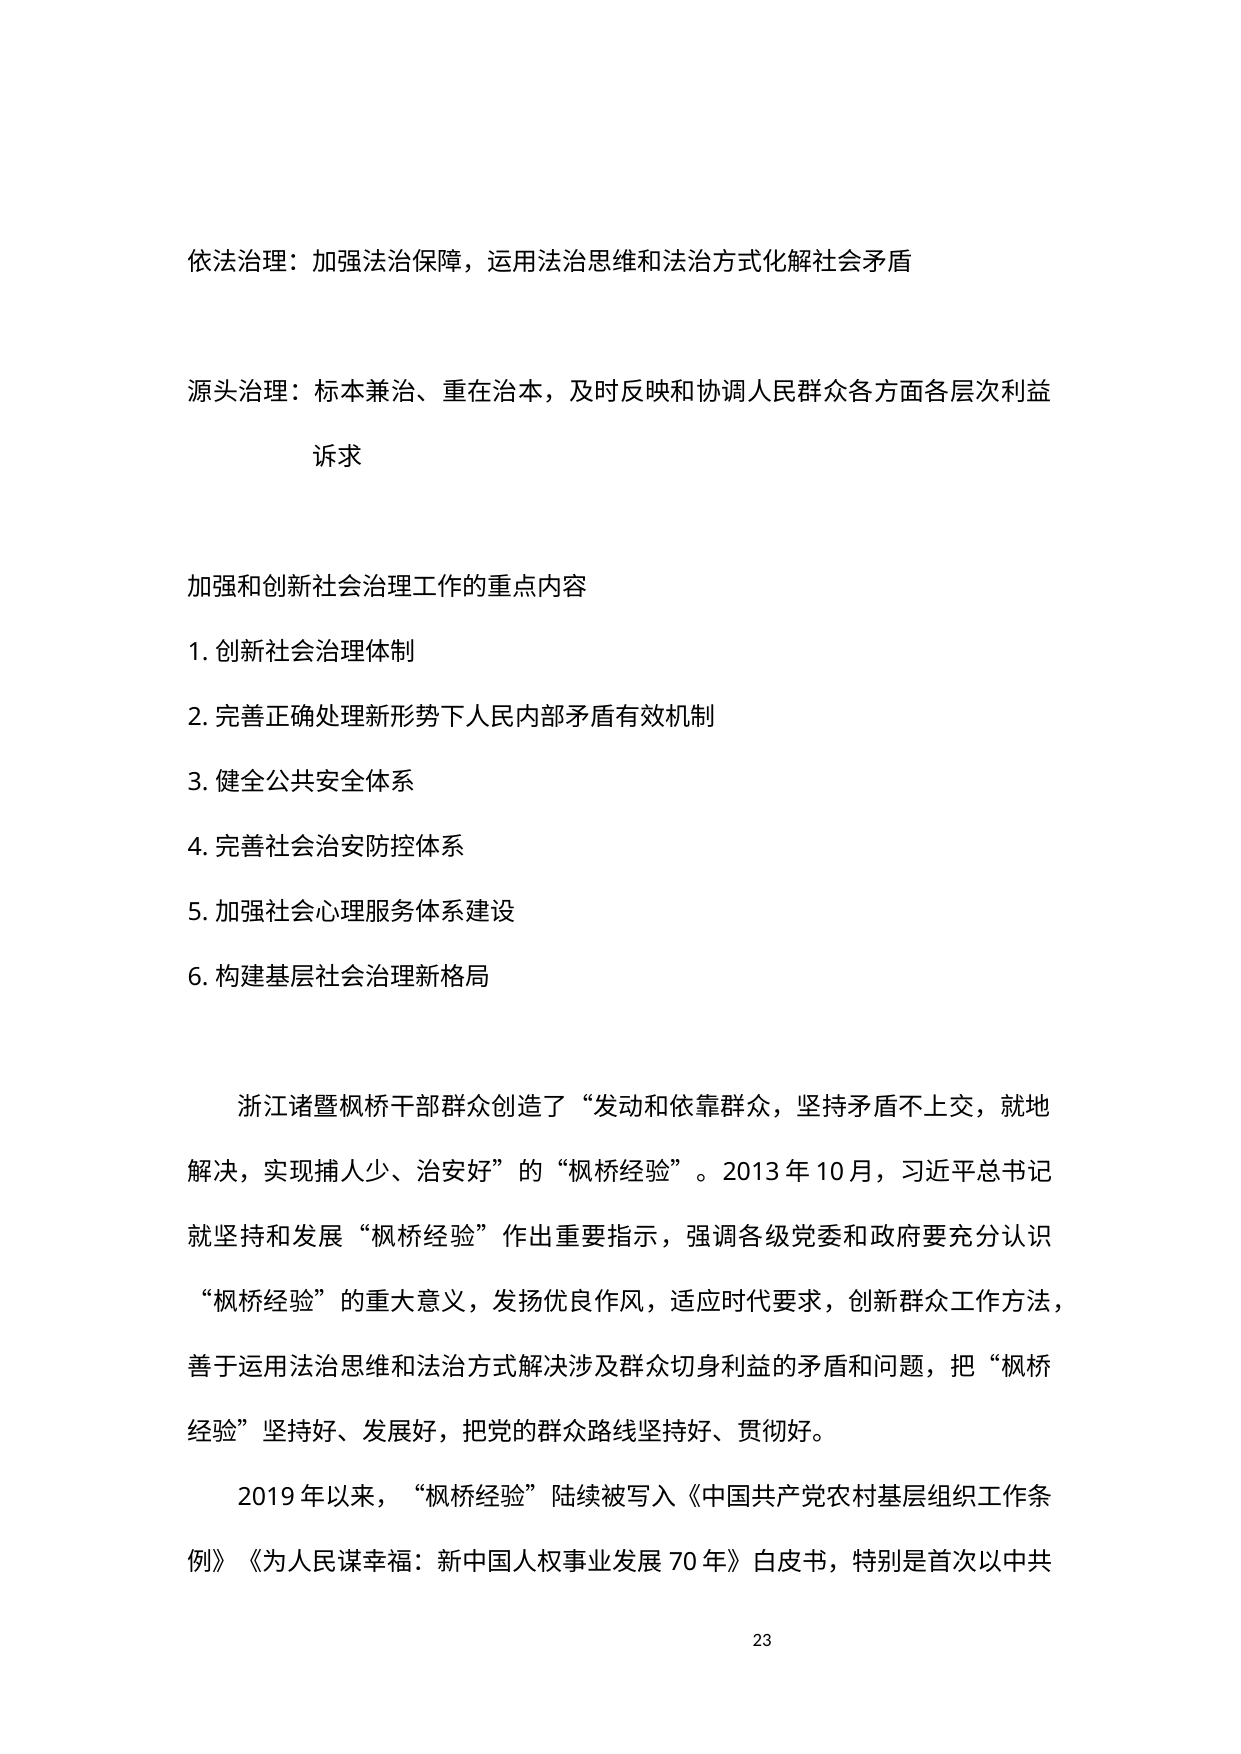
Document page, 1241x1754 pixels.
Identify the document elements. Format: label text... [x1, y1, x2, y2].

list 6. 构建基层社会治理新格局 [187, 942, 1053, 1007]
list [187, 1462, 1053, 1592]
list 3. 健全公共安全体系 [187, 747, 1053, 812]
list 加强和创新社会治理工作的重点内容 [187, 552, 1053, 617]
list 2. 完善正确处理新形势下人民内部矛盾有效机制 [187, 682, 1053, 747]
list 5. 加强社会心理服务体系建设 [187, 877, 1053, 942]
list 源头治理：标本兼治、重在治本，及时反映和协调人民群众各方面各层次利益诉求 [187, 357, 1053, 487]
list 浙江诸暨枫桥干部群众创造了“发动和依靠群众，坚持矛盾不上交，就地解决，实现捕人少、治安好”的“枫桥经验”。2013年10月，习近平总书记就坚持和发展“枫桥经验”作出重要指示，强调各级党委和政府要充分认识“枫桥经验”的重大意义，发扬优良作风，适应时代要求，创新群众工作方法，善于运用法治思维和法治方式解决涉及群众切身利益的矛盾和问题，把“枫桥经验”坚持好、发展好，把党的群众路线坚持好、贯彻好。 [187, 1072, 1053, 1462]
list 1. 创新社会治理体制 [187, 617, 1053, 682]
list 依法治理：加强法治保障，运用法治思维和法治方式化解社会矛盾 [187, 227, 1053, 292]
list 4. 完善社会治安防控体系 [187, 812, 1053, 877]
